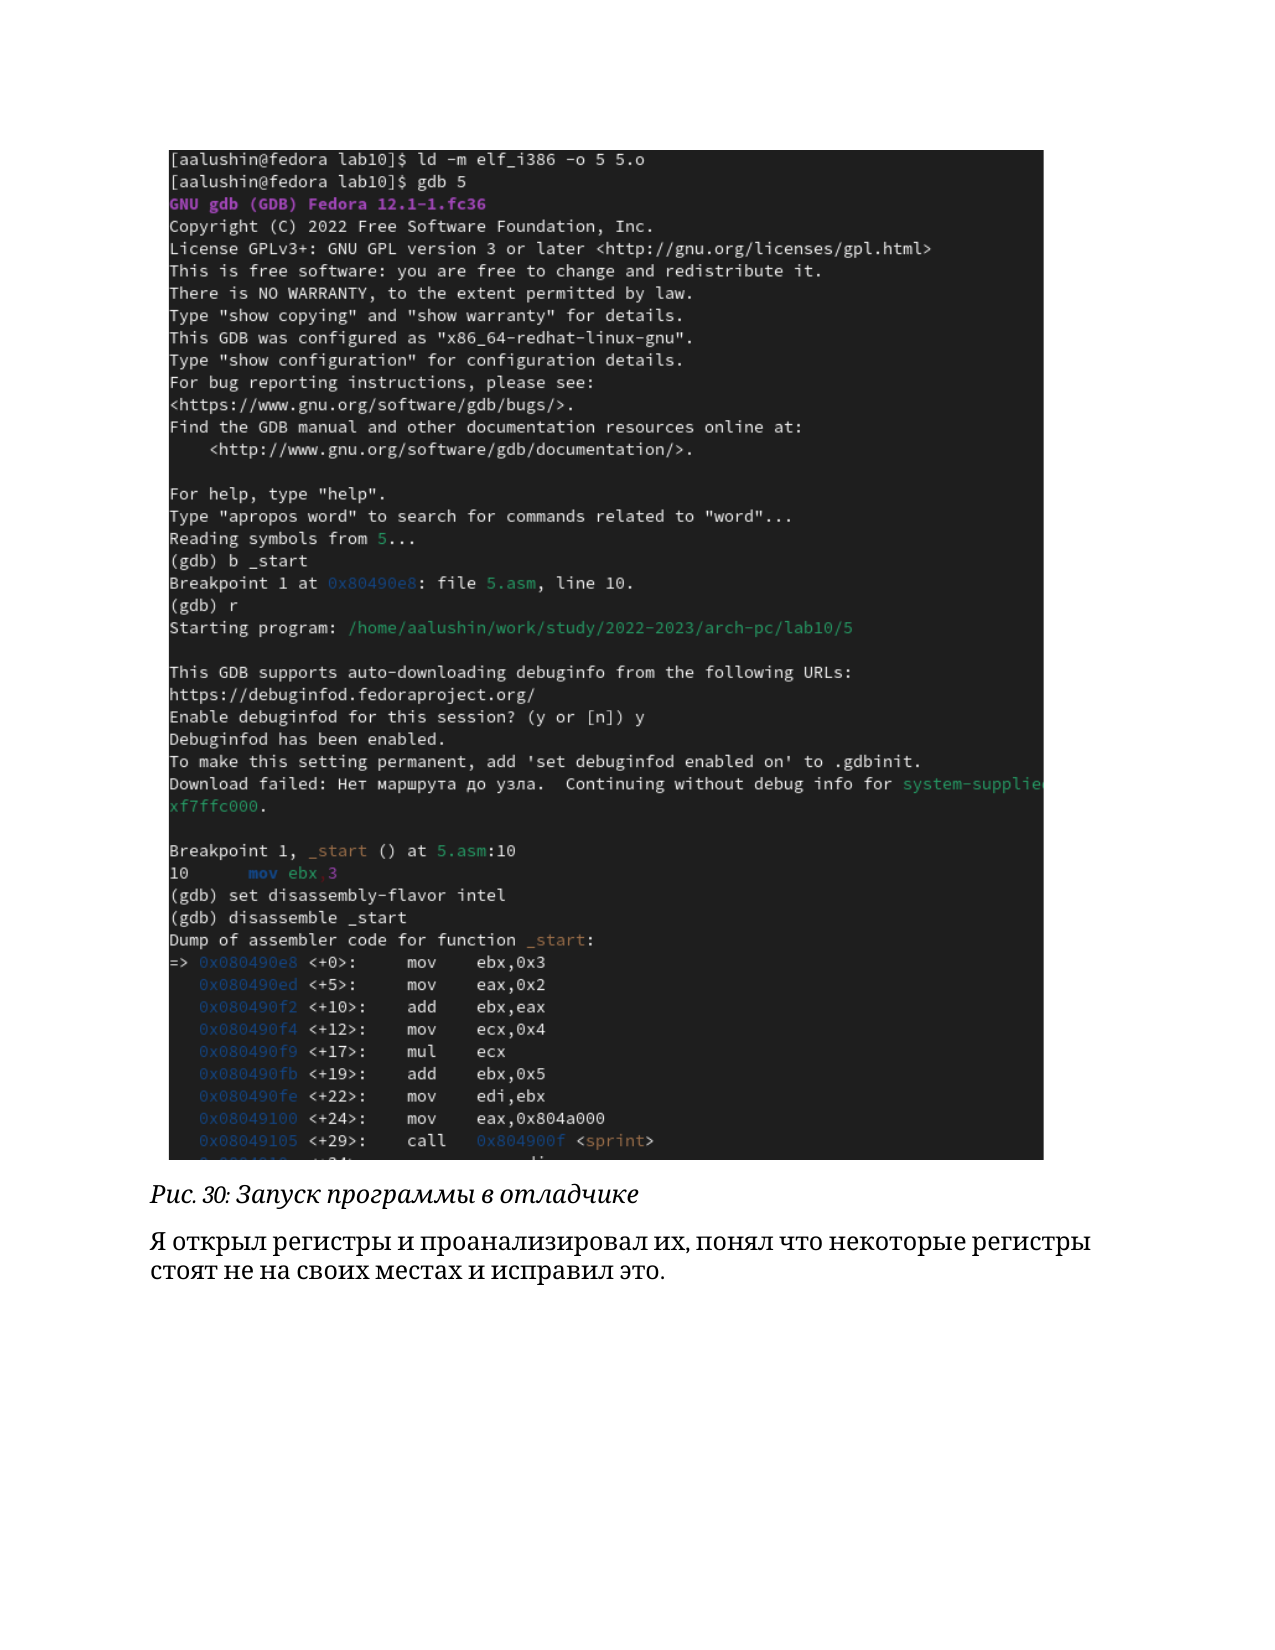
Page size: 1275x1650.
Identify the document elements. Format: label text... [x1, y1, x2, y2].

text Я открыл регистры и проанализировал их, понял что некоторые регистры стоят не на своих местах и исправил это. [150, 1228, 1125, 1286]
text Рис. 30: Запуск программы в отладчике [150, 1181, 1125, 1209]
picture [168, 150, 1044, 1160]
